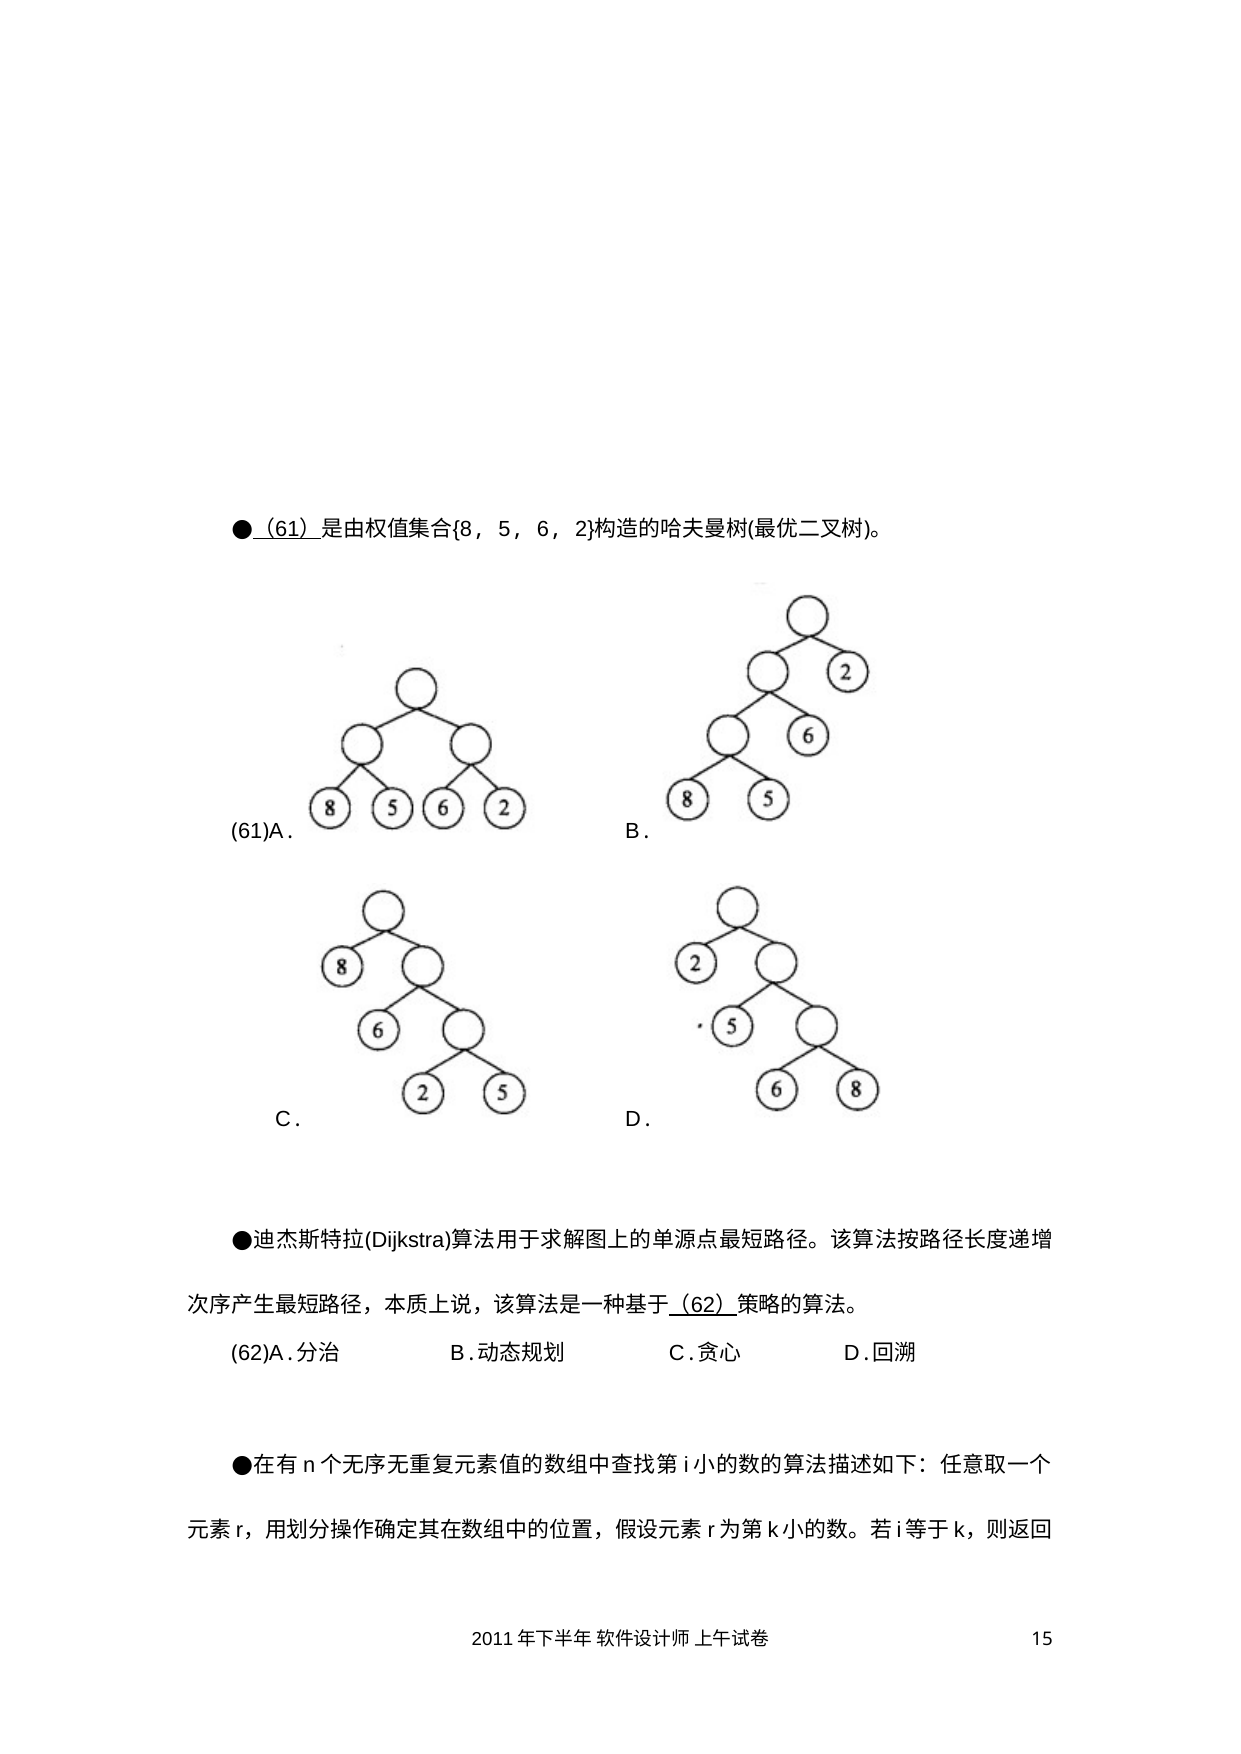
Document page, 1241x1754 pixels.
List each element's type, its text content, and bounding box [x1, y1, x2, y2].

text (62)A.分治 B.动态规划 C.贪心 D.回溯 [187, 1335, 1053, 1367]
picture [296, 632, 539, 839]
picture [652, 575, 878, 839]
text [187, 1431, 1053, 1544]
text ●（61）是由权值集合{8, 5, 6, 2}构造的哈夫曼树(最优二叉树)。 [187, 494, 1053, 559]
picture [653, 883, 885, 1127]
text ●迪杰斯特拉(Dijkstra)算法用于求解图上的单源点最短路径。该算法按路径长度递增次序产生最短路径，本质上说，该算法是一种基于（62）策略的算法。 [187, 1205, 1053, 1319]
picture [303, 883, 531, 1127]
